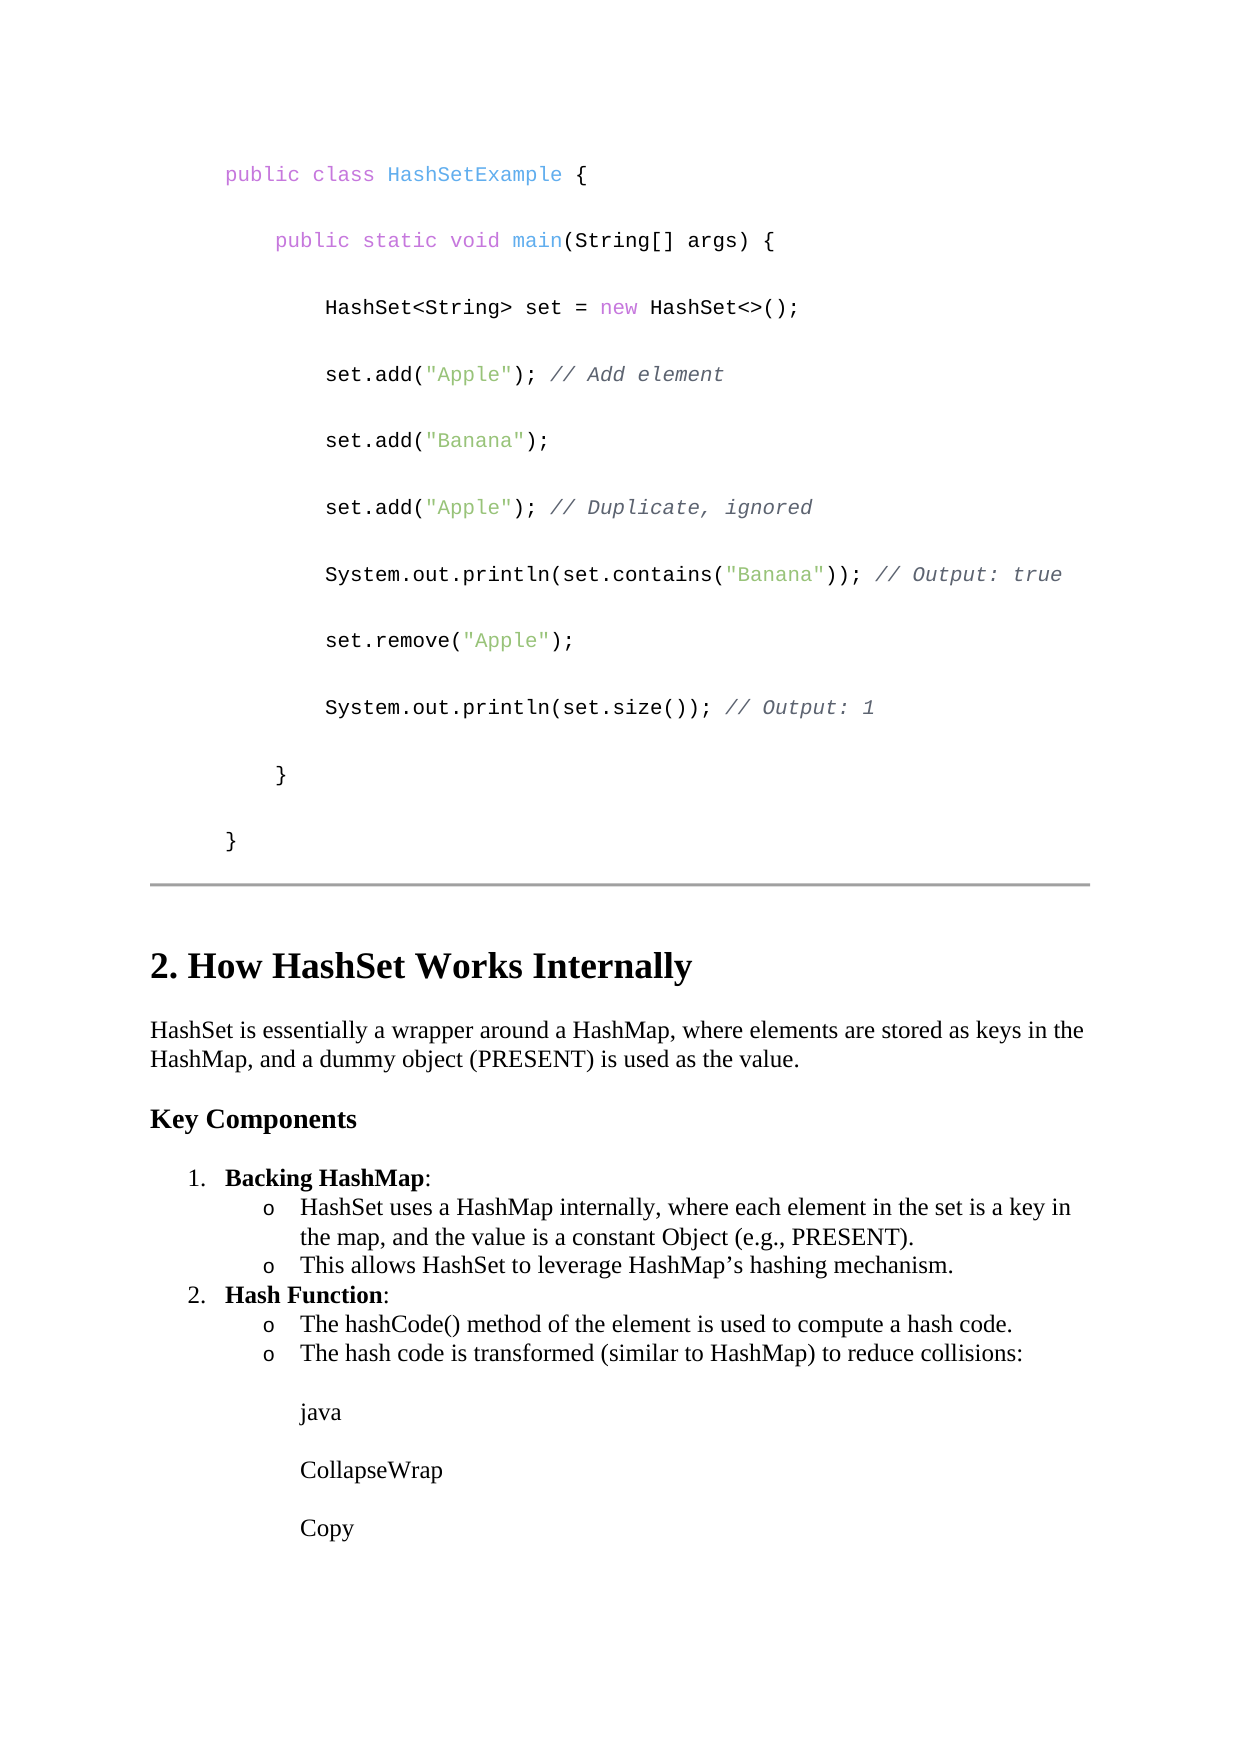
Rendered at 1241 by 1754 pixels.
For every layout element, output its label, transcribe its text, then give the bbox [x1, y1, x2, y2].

list The hash code is transformed (similar to HashMap) to reduce collisions: [262, 1338, 1090, 1368]
text CollapseWrap [300, 1455, 1090, 1484]
list The hashCode() method of the element is used to compute a hash code. [262, 1309, 1090, 1338]
text Copy [300, 1513, 1090, 1542]
text HashSet<String> set = new HashSet<>(); [225, 283, 1090, 321]
text HashSet is essentially a wrapper around a HashMap, where elements are stored as keys in the HashMap, and a dummy object (PRESENT) is used as the value. [150, 1015, 1090, 1073]
text 2. How HashSet Works Internally [150, 943, 1090, 986]
list Backing HashMap: [187, 1163, 1090, 1192]
list HashSet uses a HashMap internally, where each element in the set is a key in the map, and the value is a constant Object (e.g., PRESENT). [262, 1192, 1090, 1251]
text System.out.println(set.size()); // Output: 1 [225, 683, 1090, 721]
text Key Components [150, 1102, 1090, 1134]
text set.remove("Apple"); [225, 617, 1090, 654]
text java [300, 1397, 1090, 1426]
text public static void main(String[] args) { [225, 217, 1090, 254]
text set.add("Apple"); // Duplicate, ignored [225, 483, 1090, 521]
text set.add("Banana"); [225, 417, 1090, 454]
text public class HashSetExample { [225, 150, 1090, 187]
list This allows HashSet to leverage HashMap’s hashing mechanism. [262, 1251, 1090, 1280]
list Hash Function: [187, 1280, 1090, 1309]
text } [225, 750, 1090, 787]
text set.add("Apple"); // Add element [225, 350, 1090, 387]
text System.out.println(set.contains("Banana")); // Output: true [225, 550, 1090, 587]
text } [225, 817, 1090, 854]
